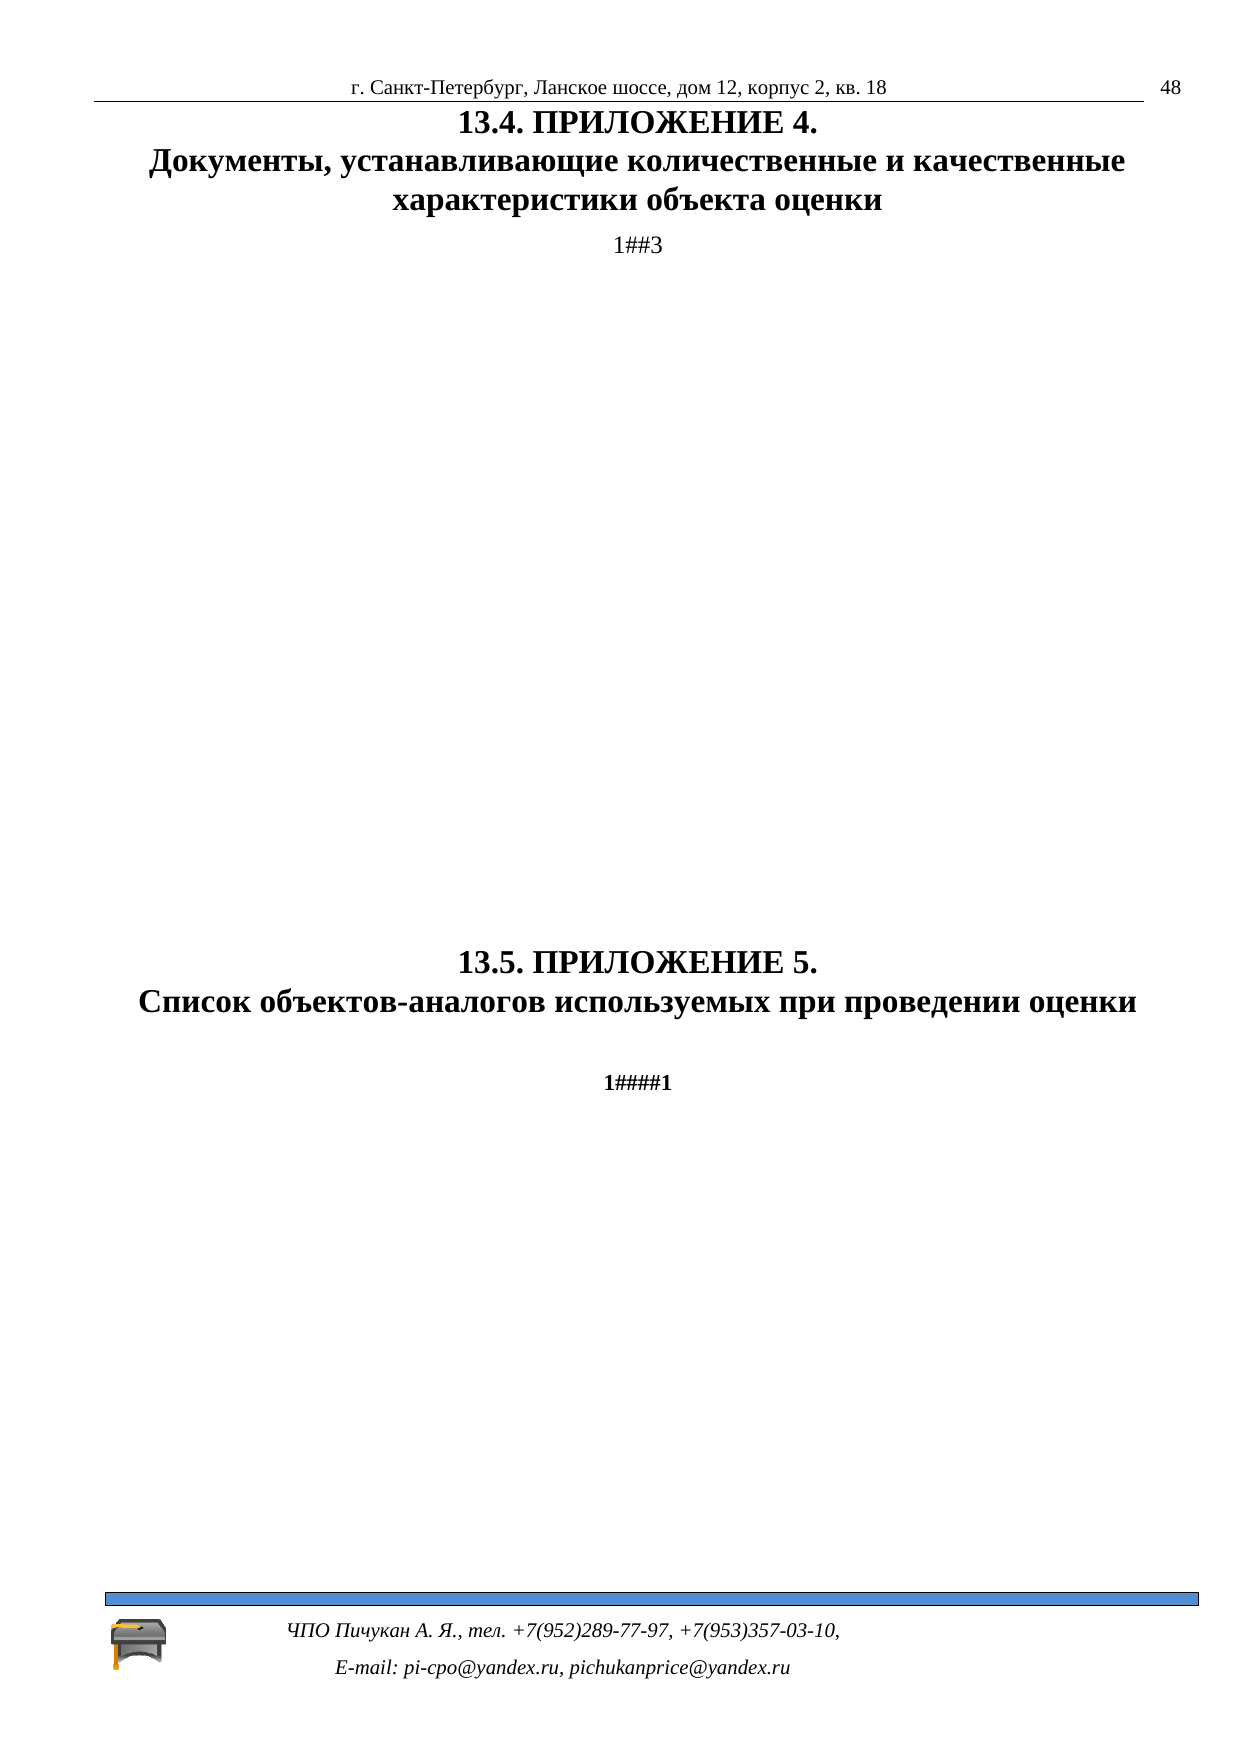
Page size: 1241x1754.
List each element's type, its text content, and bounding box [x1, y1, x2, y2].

subtitle характеристики объекта оценки [88, 179, 1187, 217]
subtitle 1####1 [88, 1069, 1187, 1096]
text 1##3 [94, 230, 1181, 258]
subtitle 13.5. ПРИЛОЖЕНИЕ 5. Список объектов-аналогов используемых при проведении оценки [88, 943, 1187, 1019]
subtitle 13.4. ПРИЛОЖЕНИЕ 4. Документы, устанавливающие количественные и качественные [88, 102, 1187, 179]
picture [109, 1615, 166, 1672]
